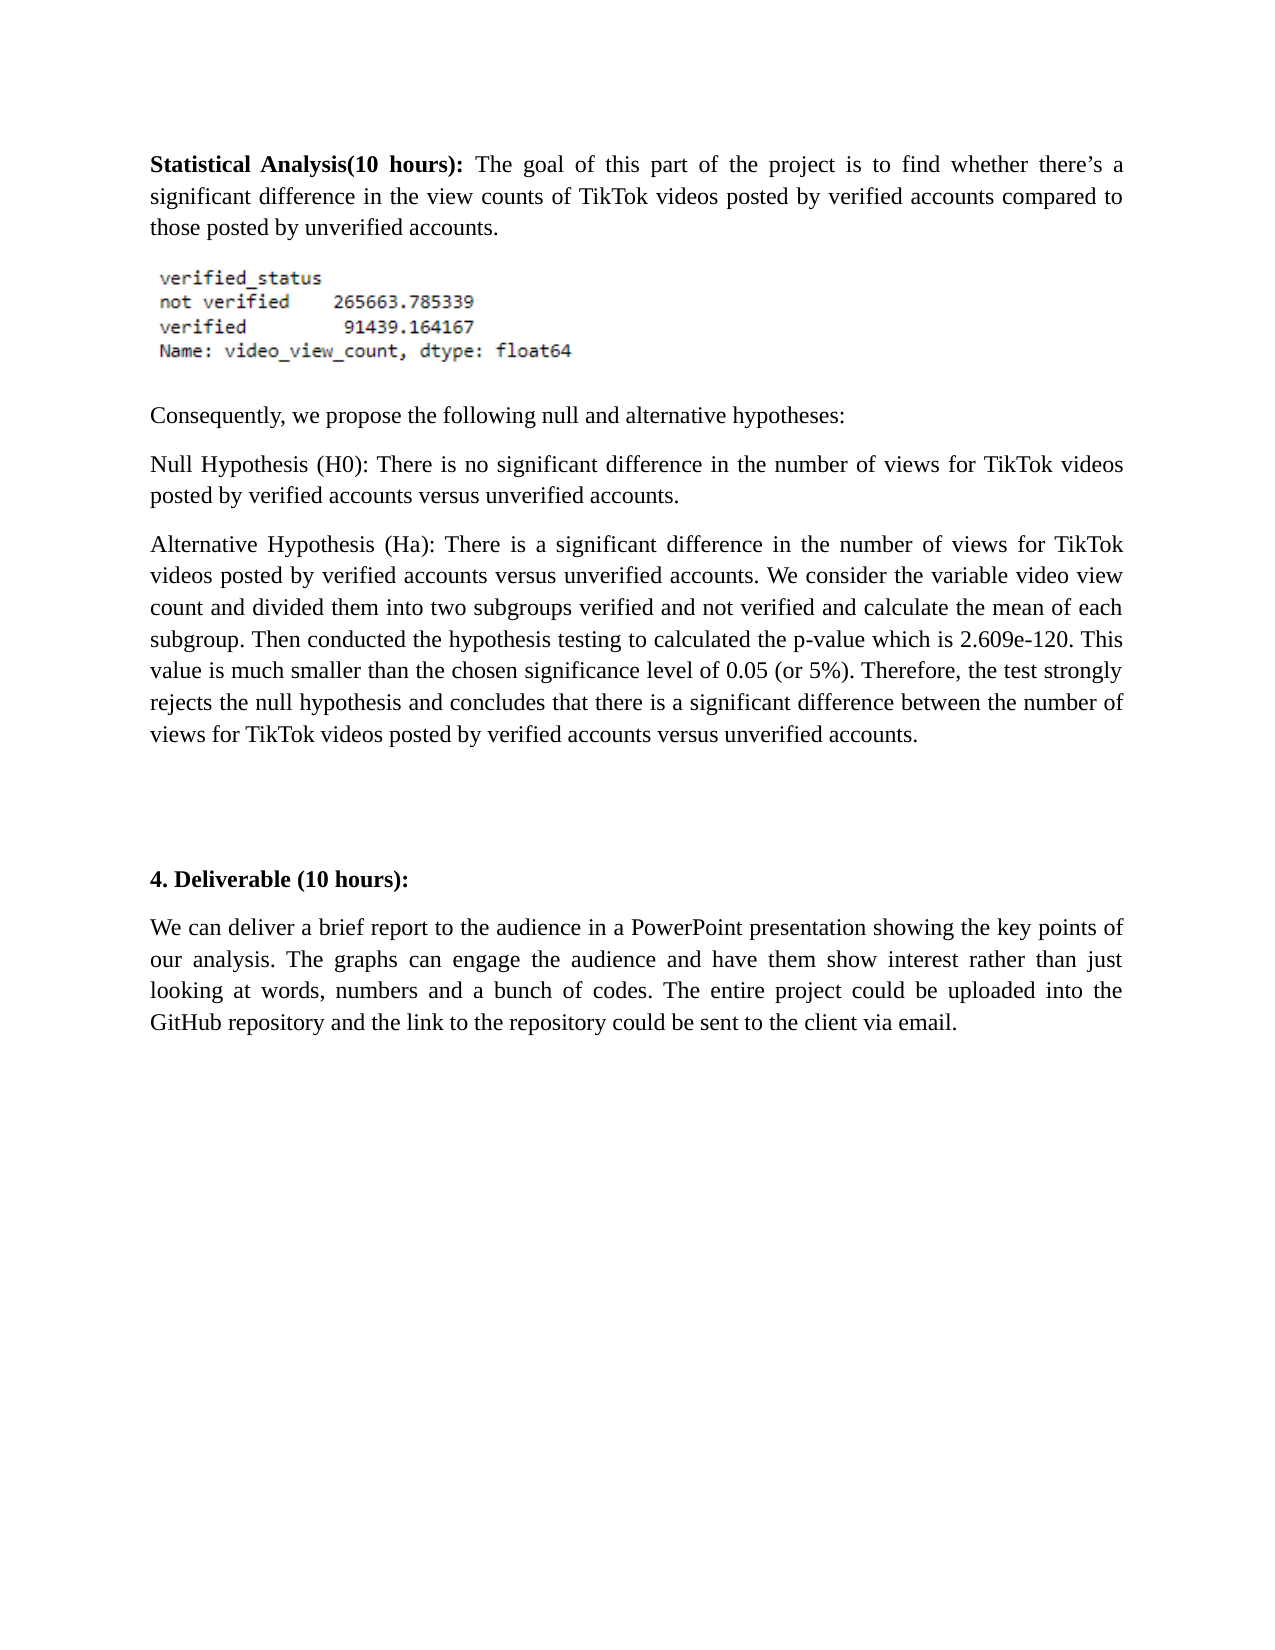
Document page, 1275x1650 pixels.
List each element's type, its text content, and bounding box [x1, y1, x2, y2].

text Statistical Analysis(10 hours): The goal of this part of the project is to find whether there’s a significant difference in the view counts of TikTok videos posted by verified accounts compared to those posted by unverified accounts. [150, 150, 1125, 241]
text Null Hypothesis (H0​): There is no significant difference in the number of views for TikTok videos posted by verified accounts versus unverified accounts. [150, 449, 1125, 509]
text Consequently, we propose the following null and alternative hypotheses: [150, 401, 1125, 429]
text 4. Deliverable (10 hours): [150, 864, 1125, 892]
text We can deliver a brief report to the audience in a PowerPoint presentation showing the key points of our analysis. The graphs can engage the audience and have them show interest rather than just looking at words, numbers and a bunch of codes. The entire project could be uploaded into the GitHub repository and the link to the repository could be sent to the client via email. [150, 913, 1125, 1036]
text Alternative Hypothesis (Ha​): There is a significant difference in the number of views for TikTok videos posted by verified accounts versus unverified accounts. We consider the variable video view count and divided them into two subgroups verified and not verified and calculate the mean of each subgroup. Then conducted the hypothesis testing to calculated the p-value which is 2.609e-120. This value is much smaller than the chosen significance level of 0.05 (or 5%). Therefore, the test strongly rejects the null hypothesis and concludes that there is a significant difference between the number of views for TikTok videos posted by verified accounts versus unverified accounts. [150, 529, 1125, 747]
picture [150, 261, 607, 381]
